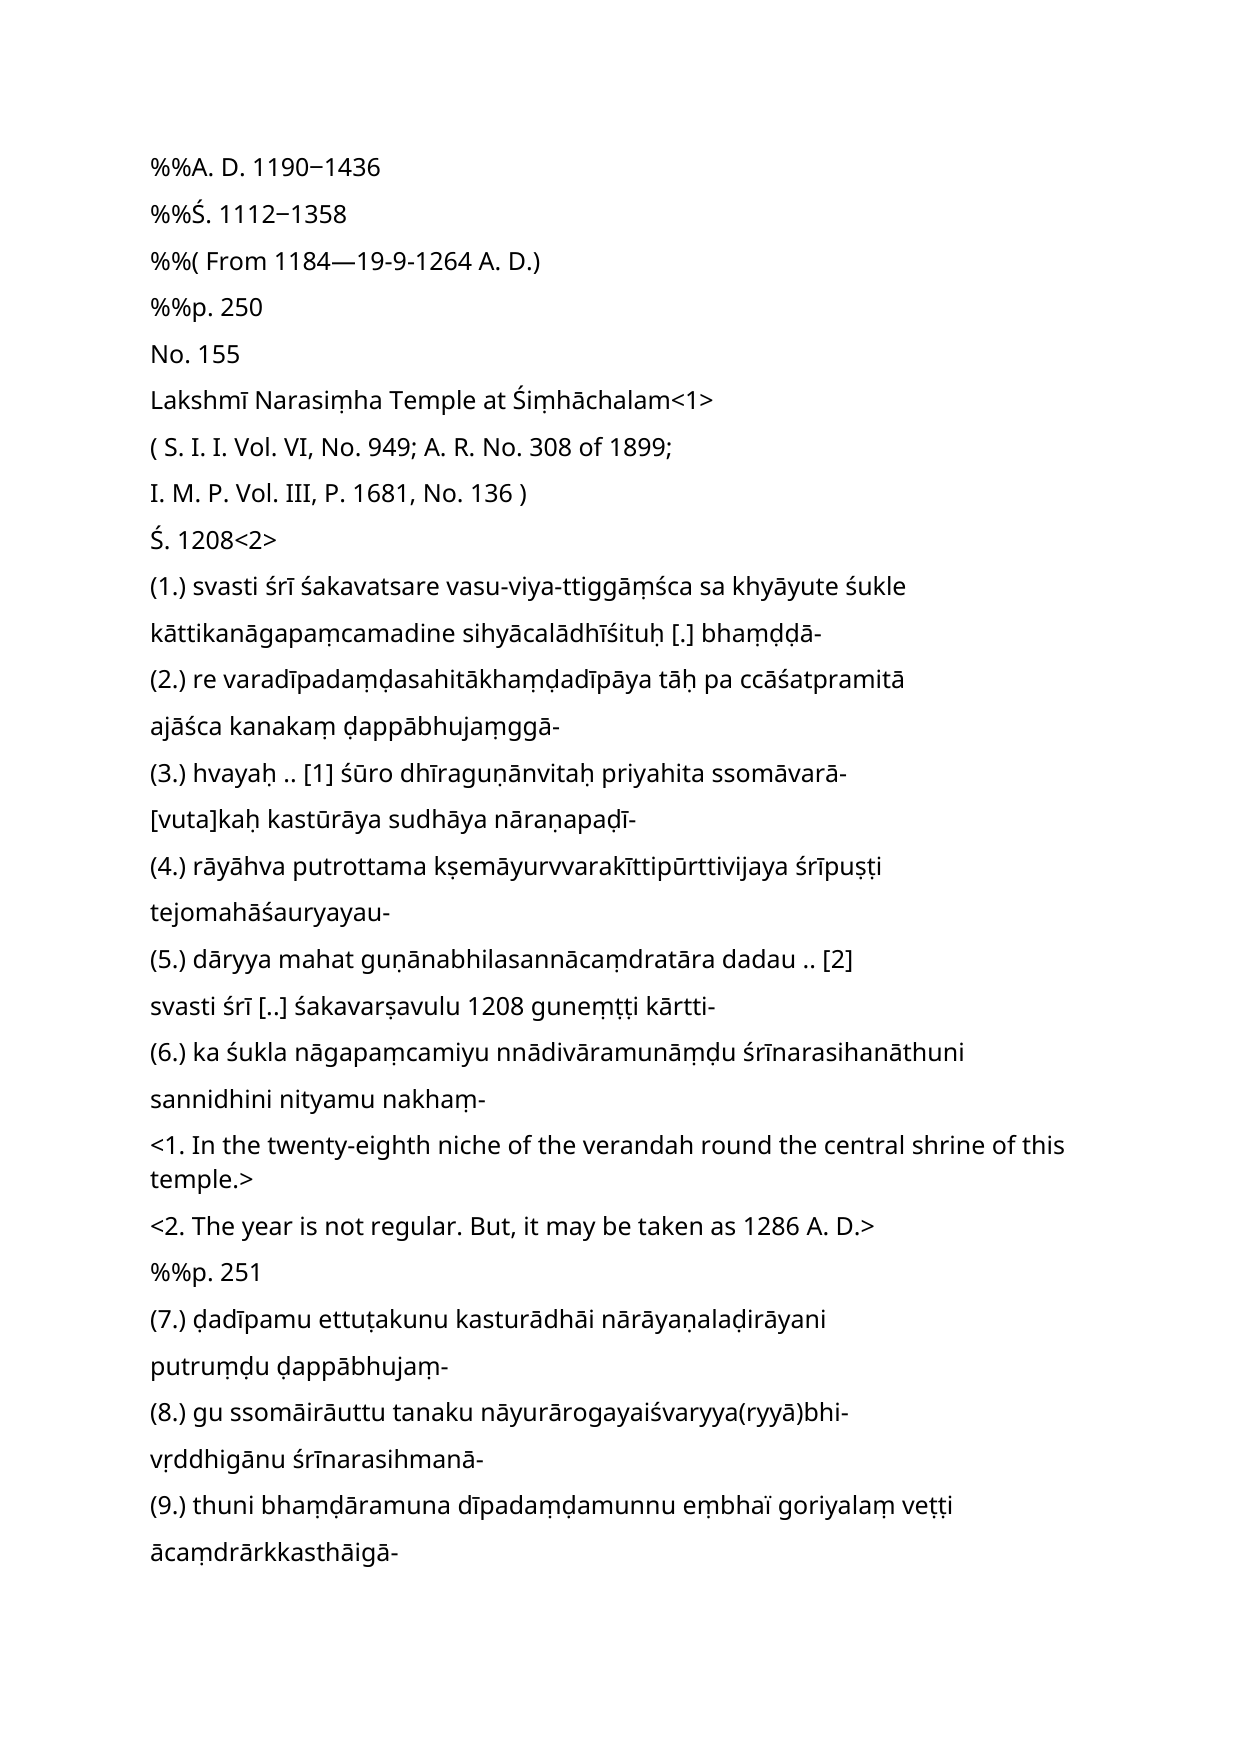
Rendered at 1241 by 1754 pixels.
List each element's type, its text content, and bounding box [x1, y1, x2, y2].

text <2. The year is not regular. But, it may be taken as 1286 A. D.> [150, 1208, 1090, 1242]
text %%Ś. 1112‒1358 [150, 197, 1090, 231]
text (9.) thuni bhaṃḍāramuna dīpadaṃḍamunnu eṃbhaï goriyalaṃ veṭṭi [150, 1488, 1090, 1522]
text vṛddhigānu śrīnarasihmanā- [150, 1441, 1090, 1475]
text [vuta]kaḥ kastūrāya sudhāya nāraṇapaḍī- [150, 802, 1090, 836]
text %%( From 1184—19-9-1264 A. D.) [150, 243, 1090, 277]
text tejomahāśauryayau- [150, 895, 1090, 929]
text (1.) svasti śrī śakavatsare vasu-viya-ttiggāṃśca sa khyāyute śukle [150, 569, 1090, 603]
text No. 155 [150, 336, 1090, 370]
text <1. In the twenty-eighth niche of the verandah round the central shrine of this temple.> [150, 1128, 1090, 1196]
text kāttikanāgapaṃcamadine sihyācalādhīśituḥ [.] bhaṃḍḍā- [150, 616, 1090, 650]
text I. M. P. Vol. III, P. 1681, No. 136 ) [150, 476, 1090, 510]
text sannidhini nityamu nakhaṃ- [150, 1081, 1090, 1115]
text putruṃḍu ḍappābhujaṃ- [150, 1348, 1090, 1382]
text ajāśca kanakaṃ ḍappābhujaṃggā- [150, 709, 1090, 743]
text svasti śrī [..] śakavarṣavulu 1208 guneṃṭṭi kārtti- [150, 988, 1090, 1022]
text ( S. I. I. Vol. VI, No. 949; A. R. No. 308 of 1899; [150, 429, 1090, 463]
text (2.) re varadīpadaṃḍasahitākhaṃḍadīpāya tāḥ pa ccāśatpramitā [150, 662, 1090, 696]
text (4.) rāyāhva putrottama kṣemāyurvvarakīttipūrttivijaya śrīpuṣṭi [150, 848, 1090, 882]
text (3.) hvayaḥ .. [1] śūro dhīraguṇānvitaḥ priyahita ssomāvarā- [150, 755, 1090, 789]
text %%p. 250 [150, 290, 1090, 324]
text (6.) ka śukla nāgapaṃcamiyu nnādivāramunāṃḍu śrīnarasihanāthuni [150, 1035, 1090, 1069]
text (7.) ḍadīpamu ettuṭakunu kasturādhāi nārāyaṇalaḍirāyani [150, 1302, 1090, 1336]
text (5.) dāryya mahat guṇānabhilasannācaṃdratāra dadau .. [2] [150, 942, 1090, 976]
text %%A. D. 1190‒1436 [150, 150, 1090, 184]
text Lakshmī Narasiṃha Temple at Śiṃhāchalam<1> [150, 383, 1090, 417]
text %%p. 251 [150, 1255, 1090, 1289]
text ācaṃdrārkkasthāigā- [150, 1534, 1090, 1568]
text Ś. 1208<2> [150, 522, 1090, 557]
text (8.) gu ssomāirāuttu tanaku nāyurārogayaiśvaryya(ryyā)bhi- [150, 1395, 1090, 1429]
